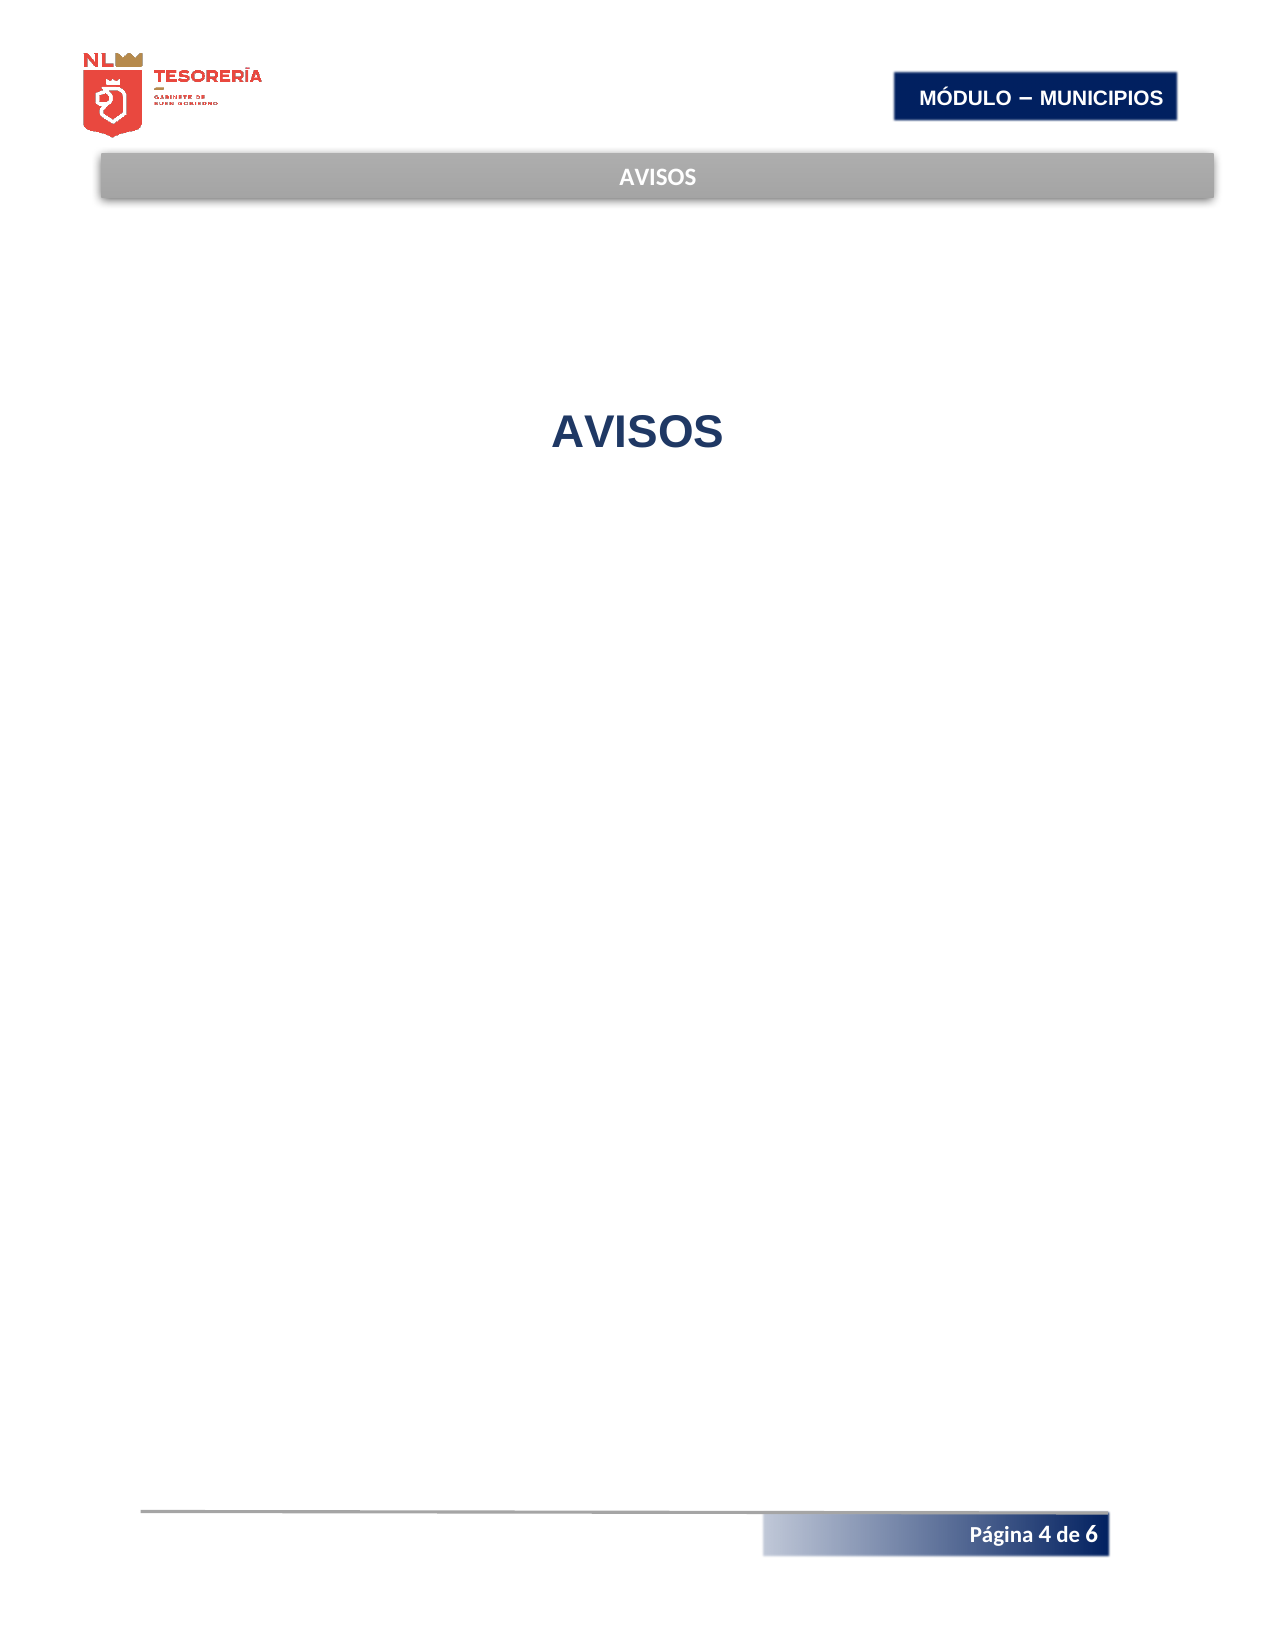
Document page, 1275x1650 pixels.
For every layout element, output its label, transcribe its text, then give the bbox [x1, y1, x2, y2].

picture [79, 43, 264, 140]
subtitle AVISOS [177, 404, 1098, 457]
